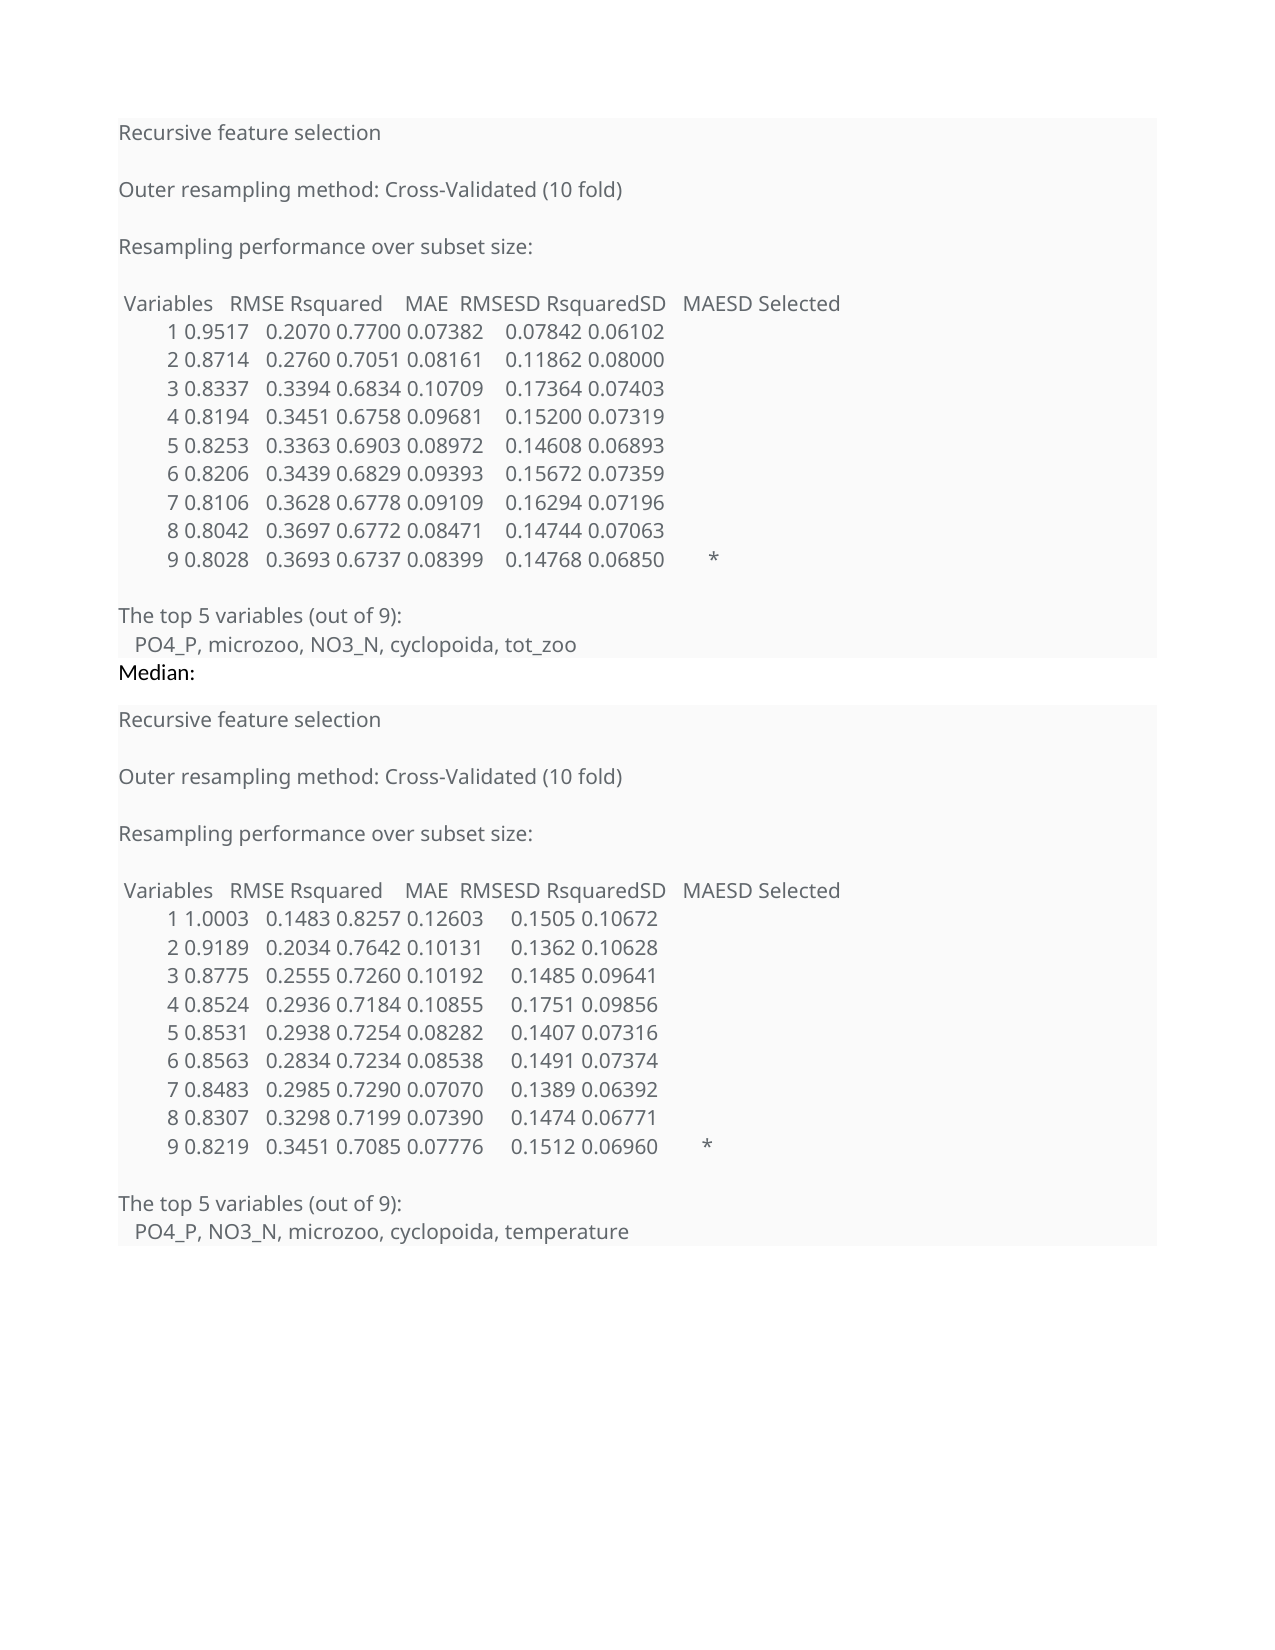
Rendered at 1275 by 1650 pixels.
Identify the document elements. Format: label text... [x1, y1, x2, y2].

text 2 0.8714 0.2760 0.7051 0.08161 0.11862 0.08000 [118, 346, 1157, 374]
text 9 0.8028 0.3693 0.6737 0.08399 0.14768 0.06850 * [118, 545, 1157, 573]
text 5 0.8253 0.3363 0.6903 0.08972 0.14608 0.06893 [118, 431, 1157, 459]
text 7 0.8106 0.3628 0.6778 0.09109 0.16294 0.07196 [118, 488, 1157, 516]
text Recursive feature selection [118, 705, 1157, 734]
text 3 0.8775 0.2555 0.7260 0.10192 0.1485 0.09641 [118, 961, 1157, 990]
text 4 0.8524 0.2936 0.7184 0.10855 0.1751 0.09856 [118, 990, 1157, 1018]
text Outer resampling method: Cross-Validated (10 fold) [118, 762, 1157, 791]
text Recursive feature selection [118, 118, 1157, 147]
text Median: [118, 658, 1157, 686]
text 8 0.8042 0.3697 0.6772 0.08471 0.14744 0.07063 [118, 516, 1157, 545]
text PO4_P, microzoo, NO3_N, cyclopoida, tot_zoo [118, 630, 1157, 658]
text PO4_P, NO3_N, microzoo, cyclopoida, temperature [118, 1217, 1157, 1246]
text 1 1.0003 0.1483 0.8257 0.12603 0.1505 0.10672 [118, 904, 1157, 933]
text Variables RMSE Rsquared MAE RMSESD RsquaredSD MAESD Selected [118, 876, 1157, 904]
text 5 0.8531 0.2938 0.7254 0.08282 0.1407 0.07316 [118, 1018, 1157, 1047]
text 1 0.9517 0.2070 0.7700 0.07382 0.07842 0.06102 [118, 317, 1157, 346]
text 6 0.8563 0.2834 0.7234 0.08538 0.1491 0.07374 [118, 1047, 1157, 1075]
text 7 0.8483 0.2985 0.7290 0.07070 0.1389 0.06392 [118, 1075, 1157, 1103]
text Resampling performance over subset size: [118, 819, 1157, 847]
text 8 0.8307 0.3298 0.7199 0.07390 0.1474 0.06771 [118, 1103, 1157, 1132]
text 3 0.8337 0.3394 0.6834 0.10709 0.17364 0.07403 [118, 374, 1157, 402]
text 4 0.8194 0.3451 0.6758 0.09681 0.15200 0.07319 [118, 402, 1157, 431]
text 6 0.8206 0.3439 0.6829 0.09393 0.15672 0.07359 [118, 459, 1157, 488]
text 2 0.9189 0.2034 0.7642 0.10131 0.1362 0.10628 [118, 933, 1157, 961]
text The top 5 variables (out of 9): [118, 602, 1157, 630]
text 9 0.8219 0.3451 0.7085 0.07776 0.1512 0.06960 * [118, 1132, 1157, 1160]
text The top 5 variables (out of 9): [118, 1189, 1157, 1217]
text Variables RMSE Rsquared MAE RMSESD RsquaredSD MAESD Selected [118, 289, 1157, 317]
text Outer resampling method: Cross-Validated (10 fold) [118, 175, 1157, 203]
text Resampling performance over subset size: [118, 232, 1157, 260]
